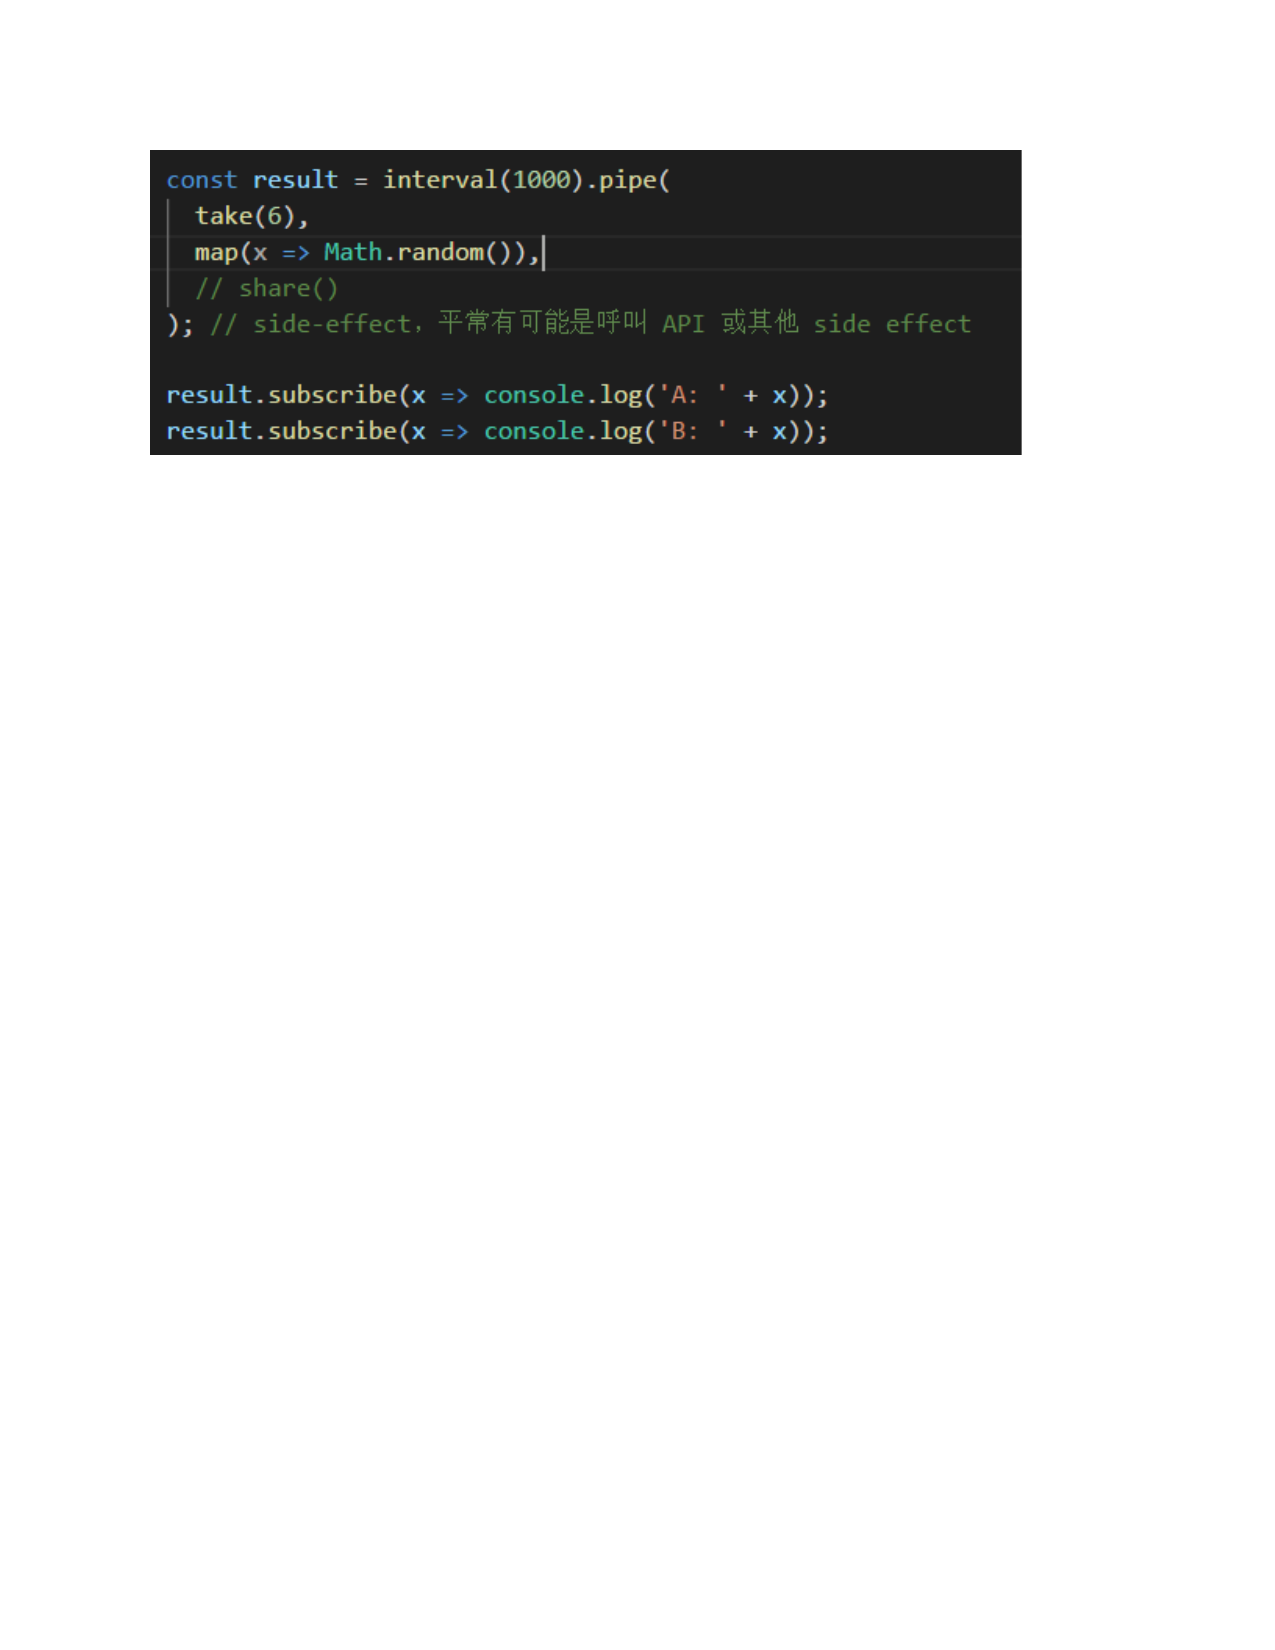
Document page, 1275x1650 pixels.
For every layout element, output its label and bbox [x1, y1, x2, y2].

picture [150, 150, 1022, 455]
